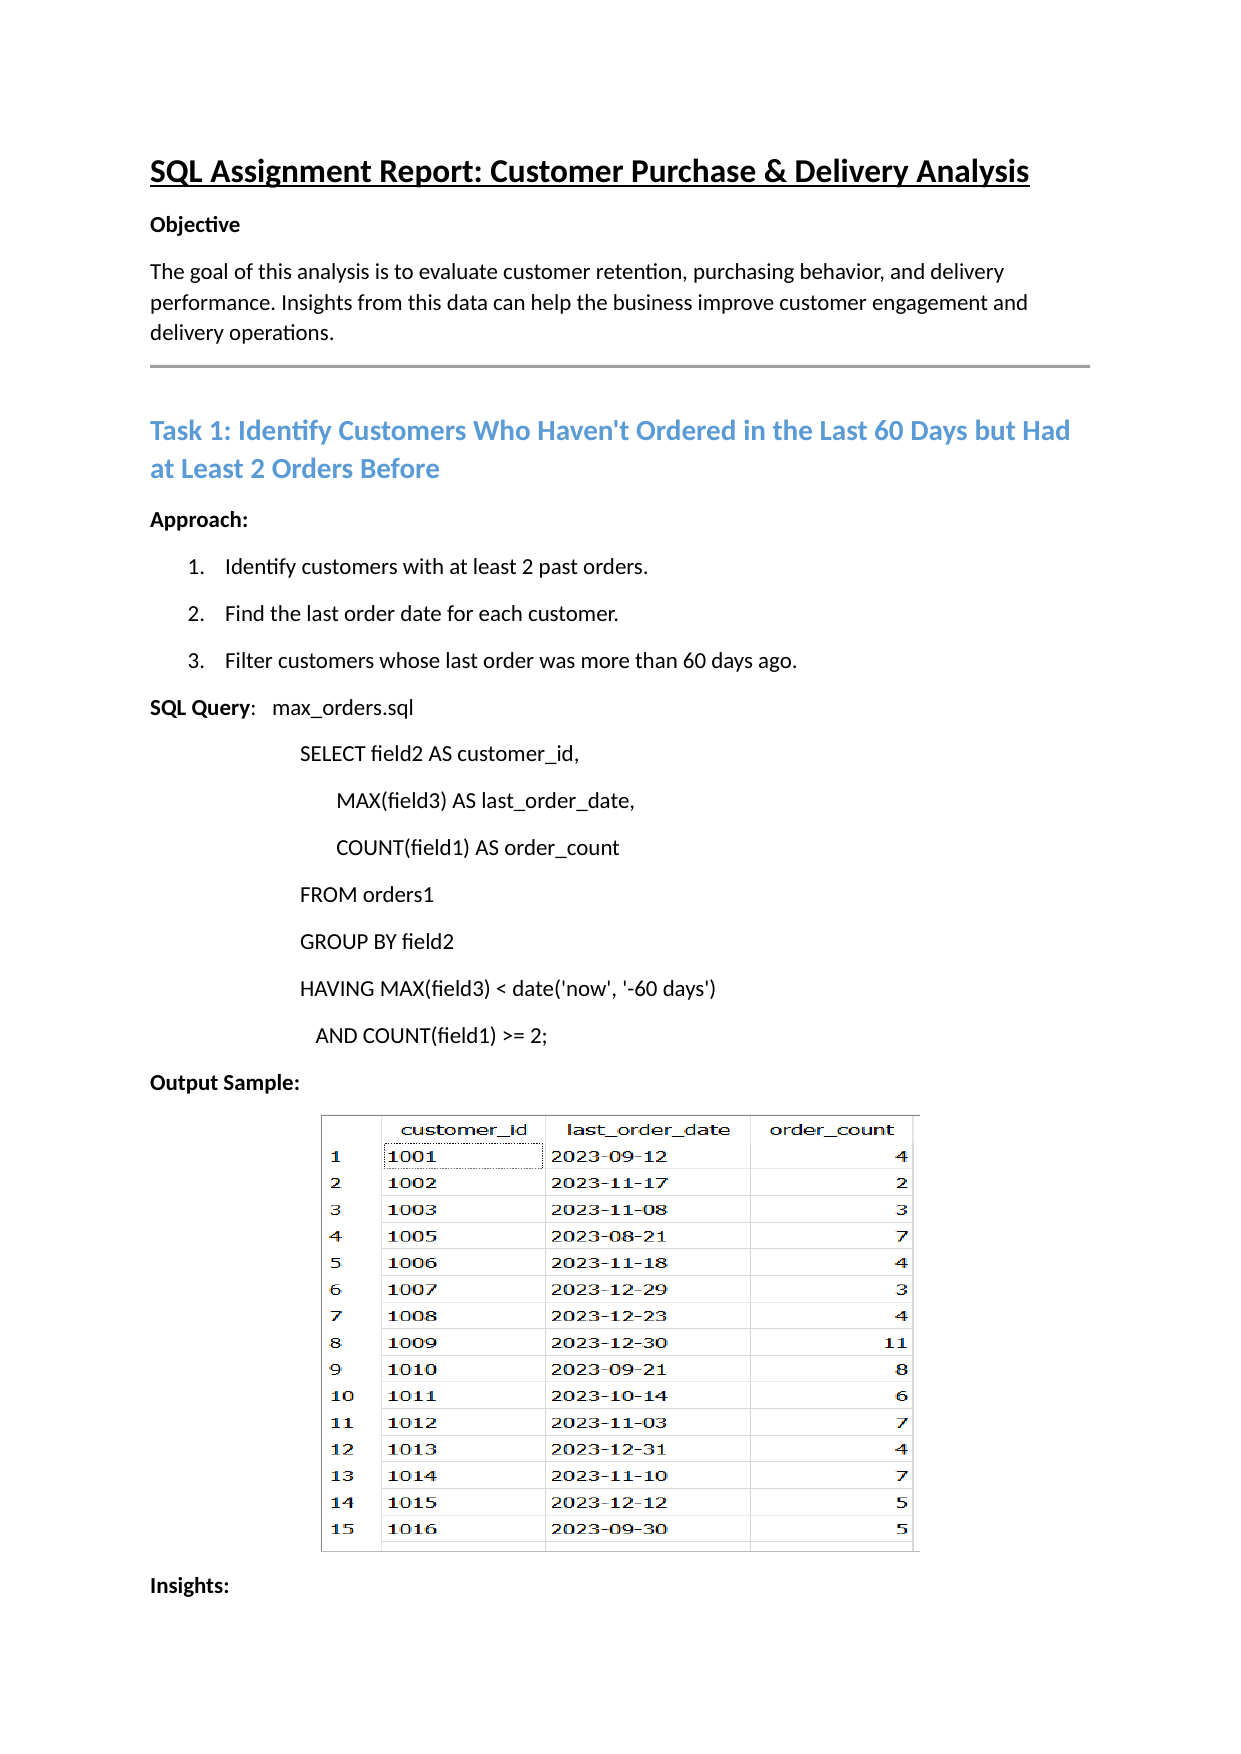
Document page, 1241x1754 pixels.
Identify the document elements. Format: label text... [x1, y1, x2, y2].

text MAX(field3) AS last_order_date, [300, 786, 1090, 814]
text FROM orders1 [300, 880, 1090, 908]
text Output Sample: [150, 1068, 1090, 1096]
text Approach: [150, 505, 1090, 533]
text SQL Assignment Report: Customer Purchase & Delivery Analysis [150, 150, 1090, 191]
text SQL Query: max_orders.sql [150, 693, 1090, 721]
text The goal of this analysis is to evaluate customer retention, purchasing behavior, and delivery performance. Insights from this data can help the business improve customer engagement and delivery operations. [150, 257, 1090, 346]
text Objective [150, 211, 1090, 239]
text COUNT(field1) AS order_count [300, 833, 1090, 861]
text HAVING MAX(field3) < date('now', '-60 days') [300, 974, 1090, 1002]
text Task 1: Identify Customers Who Haven't Ordered in the Last 60 Days but Had at Least 2 Orders Before [150, 412, 1090, 486]
list Find the last order date for each customer. [187, 599, 1090, 627]
text SELECT field2 AS customer_id, [300, 739, 1090, 768]
text AND COUNT(field1) >= 2; [300, 1021, 1090, 1049]
list Filter customers whose last order was more than 60 days ago. [187, 646, 1090, 674]
list Identify customers with at least 2 past orders. [187, 552, 1090, 580]
text Insights: [150, 1571, 1090, 1599]
picture [320, 1114, 920, 1552]
text GROUP BY field2 [300, 927, 1090, 955]
